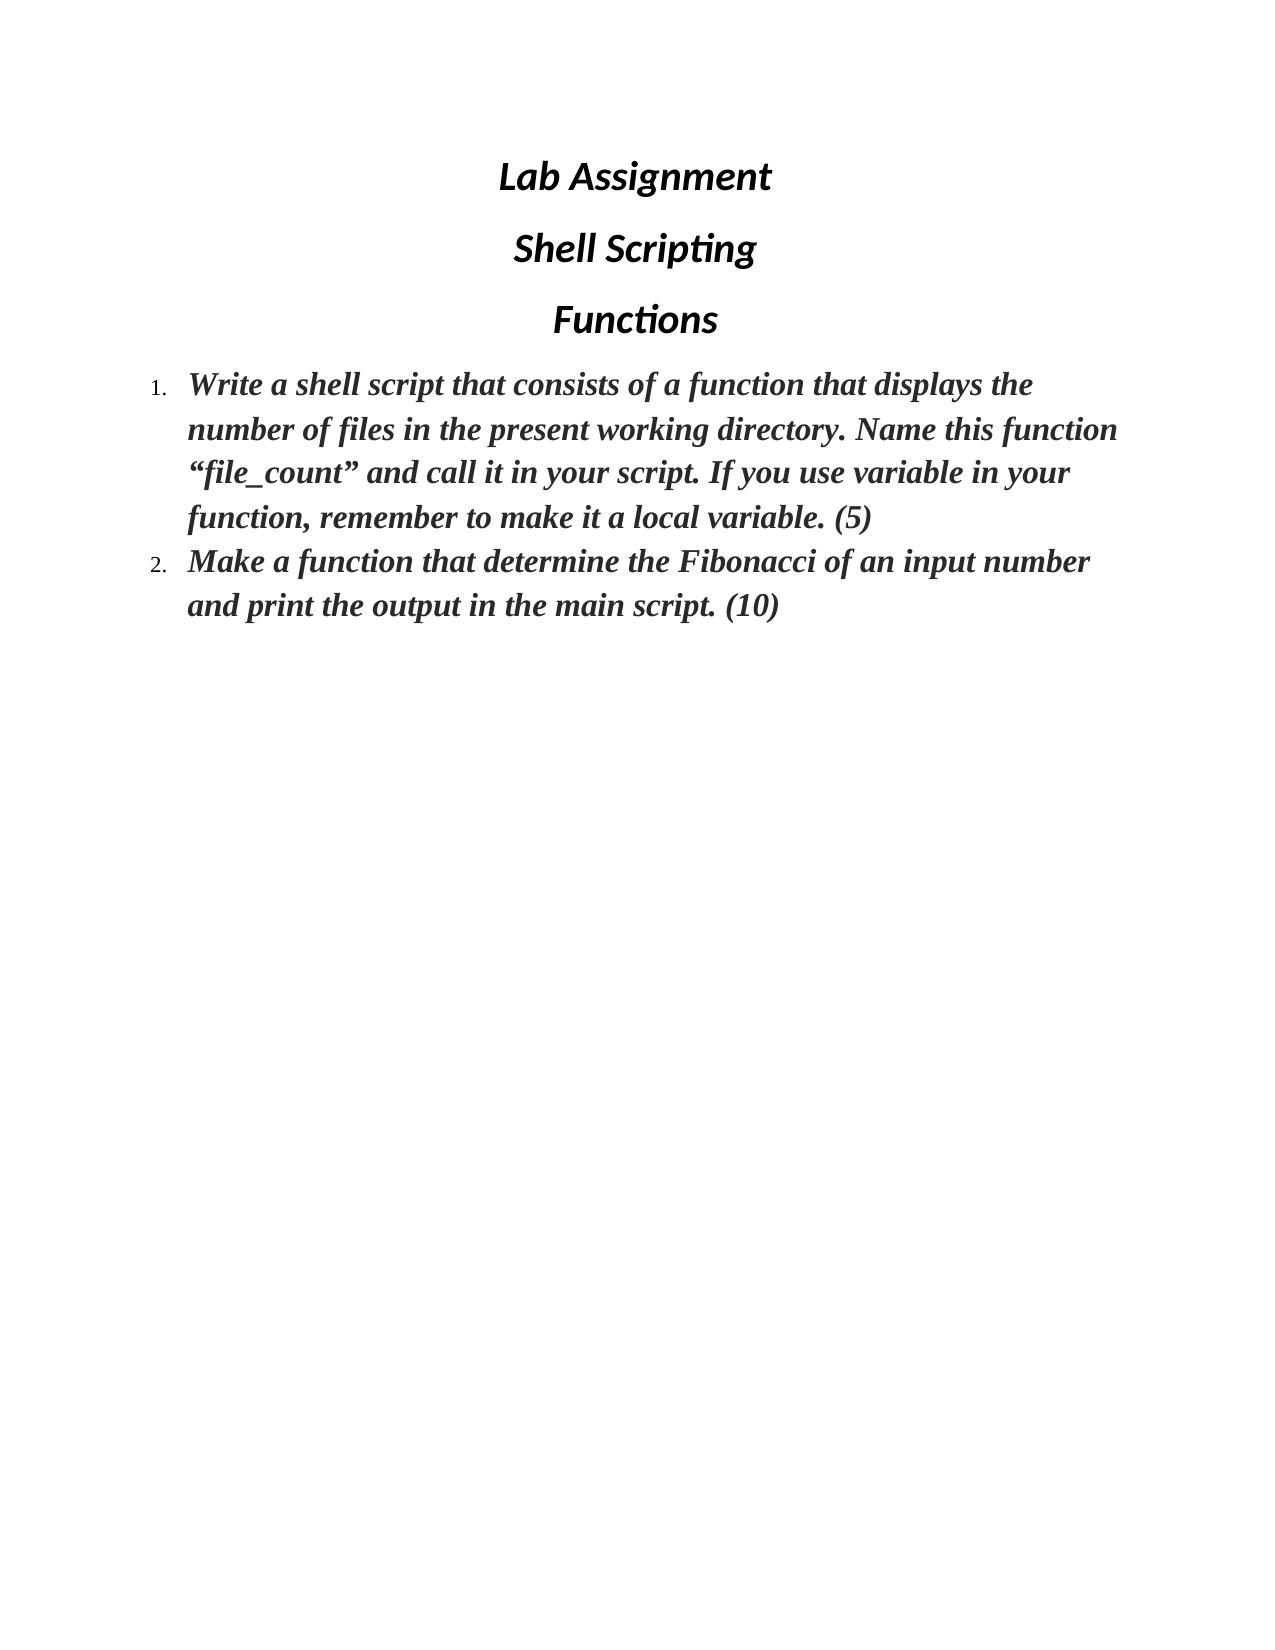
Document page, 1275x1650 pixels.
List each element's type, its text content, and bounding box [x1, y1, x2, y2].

text Shell Scripting [150, 222, 1125, 272]
list Make a function that determine the Fibonacci of an input number and print the output in the main script. (10) [150, 541, 1125, 623]
text Lab Assignment [150, 150, 1125, 201]
list Write a shell script that consists of a function that displays the number of files in the present working directory. Name this function “file_count” and call it in your script. If you use variable in your function, remember to make it a local variable. (5) [150, 365, 1125, 535]
text Functions [150, 293, 1125, 344]
